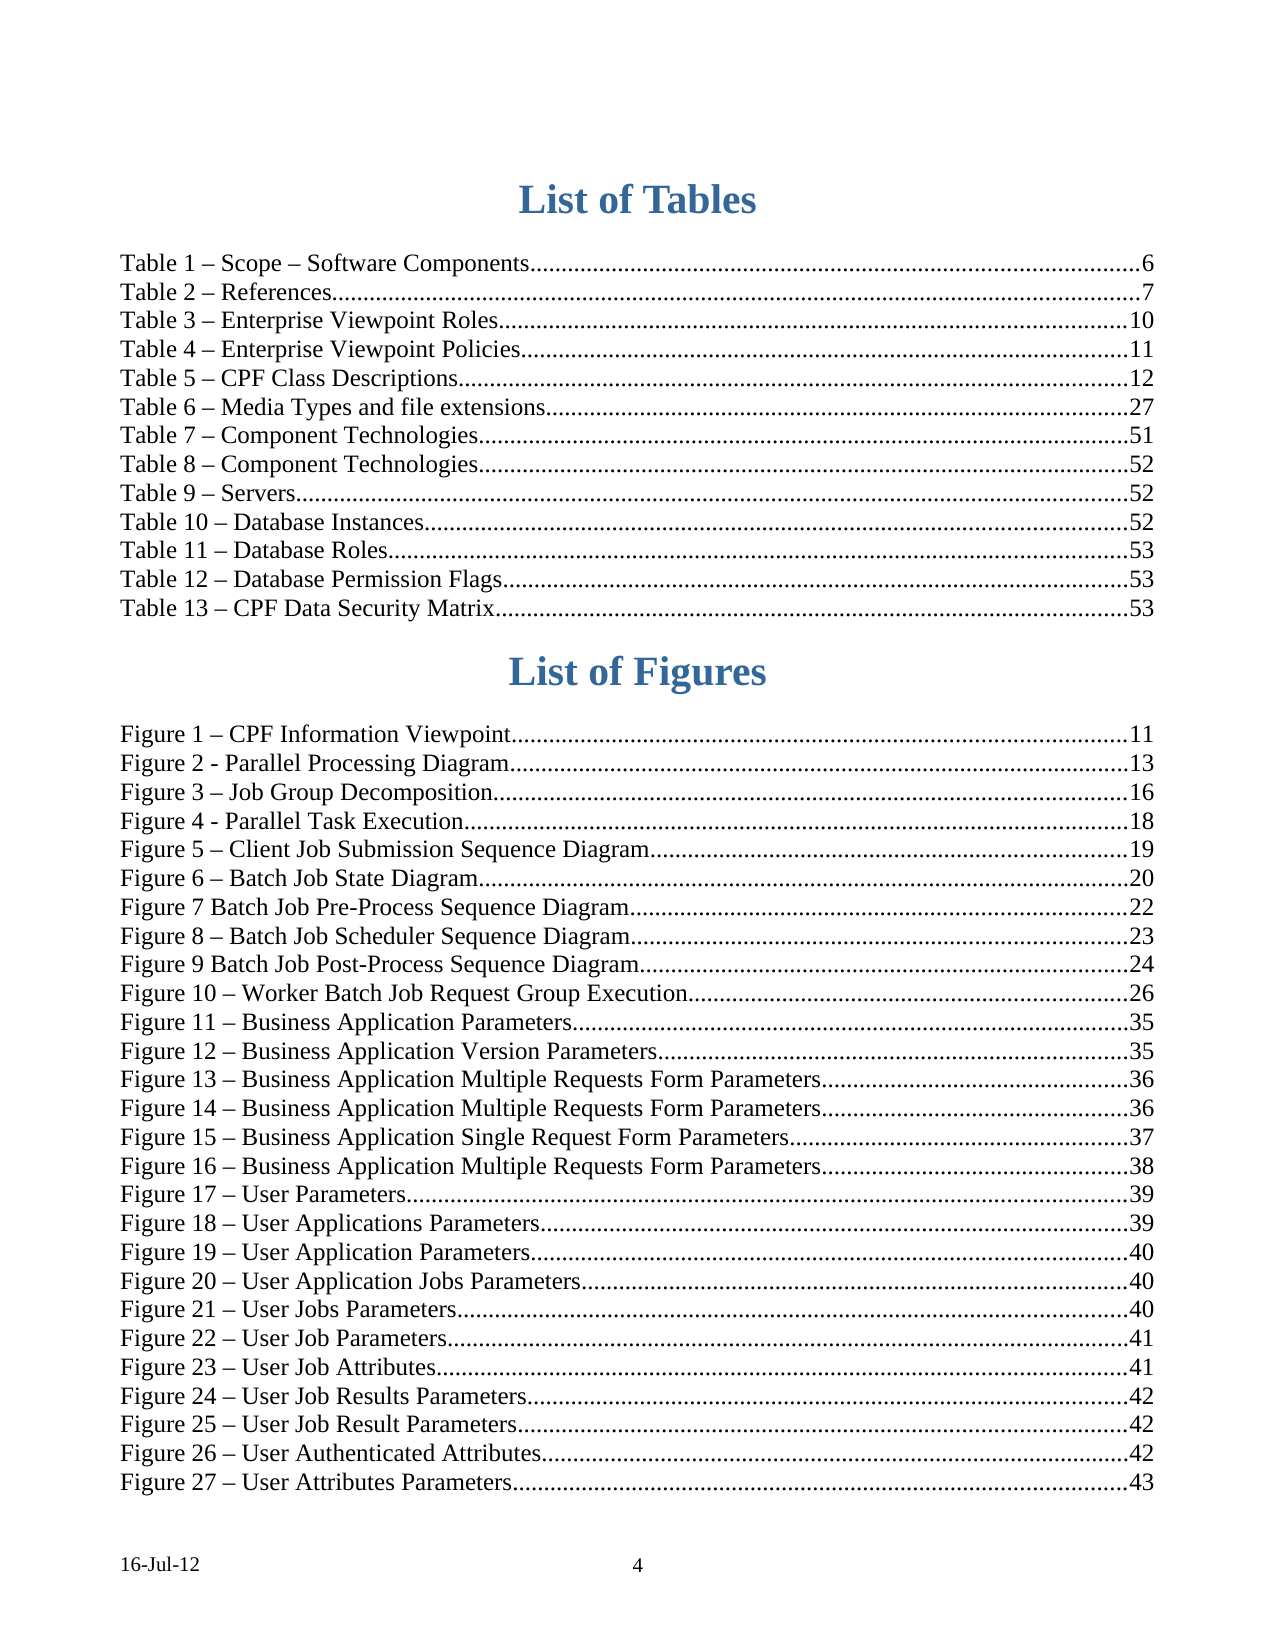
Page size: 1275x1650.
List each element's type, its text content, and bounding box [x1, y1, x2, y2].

text Figure 27 – User Attributes Parameters 43 [120, 1467, 1155, 1496]
text Figure 14 – Business Application Multiple Requests Form Parameters 36 [120, 1093, 1155, 1122]
title List of Figures [120, 647, 1155, 694]
text Table 13 – CPF Data Security Matrix 53 [120, 593, 1155, 622]
text Figure 22 – User Job Parameters 41 [120, 1323, 1155, 1352]
text Table 2 – References 7 [120, 277, 1155, 305]
text Figure 11 – Business Application Parameters 35 [120, 1007, 1155, 1036]
text Table 8 – Component Technologies 52 [120, 449, 1155, 478]
text Figure 2 - Parallel Processing Diagram 13 [120, 748, 1155, 777]
text Table 3 – Enterprise Viewpoint Roles 10 [120, 305, 1155, 334]
text Figure 26 – User Authenticated Attributes 42 [120, 1438, 1155, 1467]
text Table 6 – Media Types and file extensions 27 [120, 392, 1155, 420]
text Figure 16 – Business Application Multiple Requests Form Parameters 38 [120, 1151, 1155, 1179]
text Figure 8 – Batch Job Scheduler Sequence Diagram 23 [120, 921, 1155, 949]
text Figure 20 – User Application Jobs Parameters 40 [120, 1266, 1155, 1294]
text Table 7 – Component Technologies 51 [120, 420, 1155, 449]
text Figure 4 - Parallel Task Execution 18 [120, 806, 1155, 834]
text Figure 18 – User Applications Parameters 39 [120, 1208, 1155, 1237]
text Table 5 – CPF Class Descriptions 12 [120, 363, 1155, 392]
text Table 12 – Database Permission Flags 53 [120, 564, 1155, 593]
text Table 1 – Scope – Software Components 6 [120, 248, 1155, 277]
text Table 9 – Servers 52 [120, 478, 1155, 507]
text Figure 21 – User Jobs Parameters 40 [120, 1294, 1155, 1323]
text Figure 25 – User Job Result Parameters 42 [120, 1409, 1155, 1438]
text Figure 3 – Job Group Decomposition 16 [120, 777, 1155, 806]
text Table 10 – Database Instances 52 [120, 507, 1155, 535]
text Figure 10 – Worker Batch Job Request Group Execution 26 [120, 978, 1155, 1007]
text Figure 24 – User Job Results Parameters 42 [120, 1381, 1155, 1409]
text Figure 12 – Business Application Version Parameters 35 [120, 1036, 1155, 1064]
text Figure 19 – User Application Parameters 40 [120, 1237, 1155, 1266]
text Table 11 – Database Roles 53 [120, 535, 1155, 564]
text Figure 15 – Business Application Single Request Form Parameters 37 [120, 1122, 1155, 1151]
text Figure 13 – Business Application Multiple Requests Form Parameters 36 [120, 1064, 1155, 1093]
text Figure 6 – Batch Job State Diagram 20 [120, 863, 1155, 892]
text Figure 9 Batch Job Post-Process Sequence Diagram 24 [120, 949, 1155, 978]
text Figure 17 – User Parameters 39 [120, 1179, 1155, 1208]
text Figure 7 Batch Job Pre-Process Sequence Diagram 22 [120, 892, 1155, 921]
text Figure 1 – CPF Information Viewpoint 11 [120, 719, 1155, 748]
text Table 4 – Enterprise Viewpoint Policies 11 [120, 334, 1155, 363]
title List of Tables [120, 175, 1155, 223]
text Figure 5 – Client Job Submission Sequence Diagram 19 [120, 834, 1155, 863]
text Figure 23 – User Job Attributes 41 [120, 1352, 1155, 1381]
